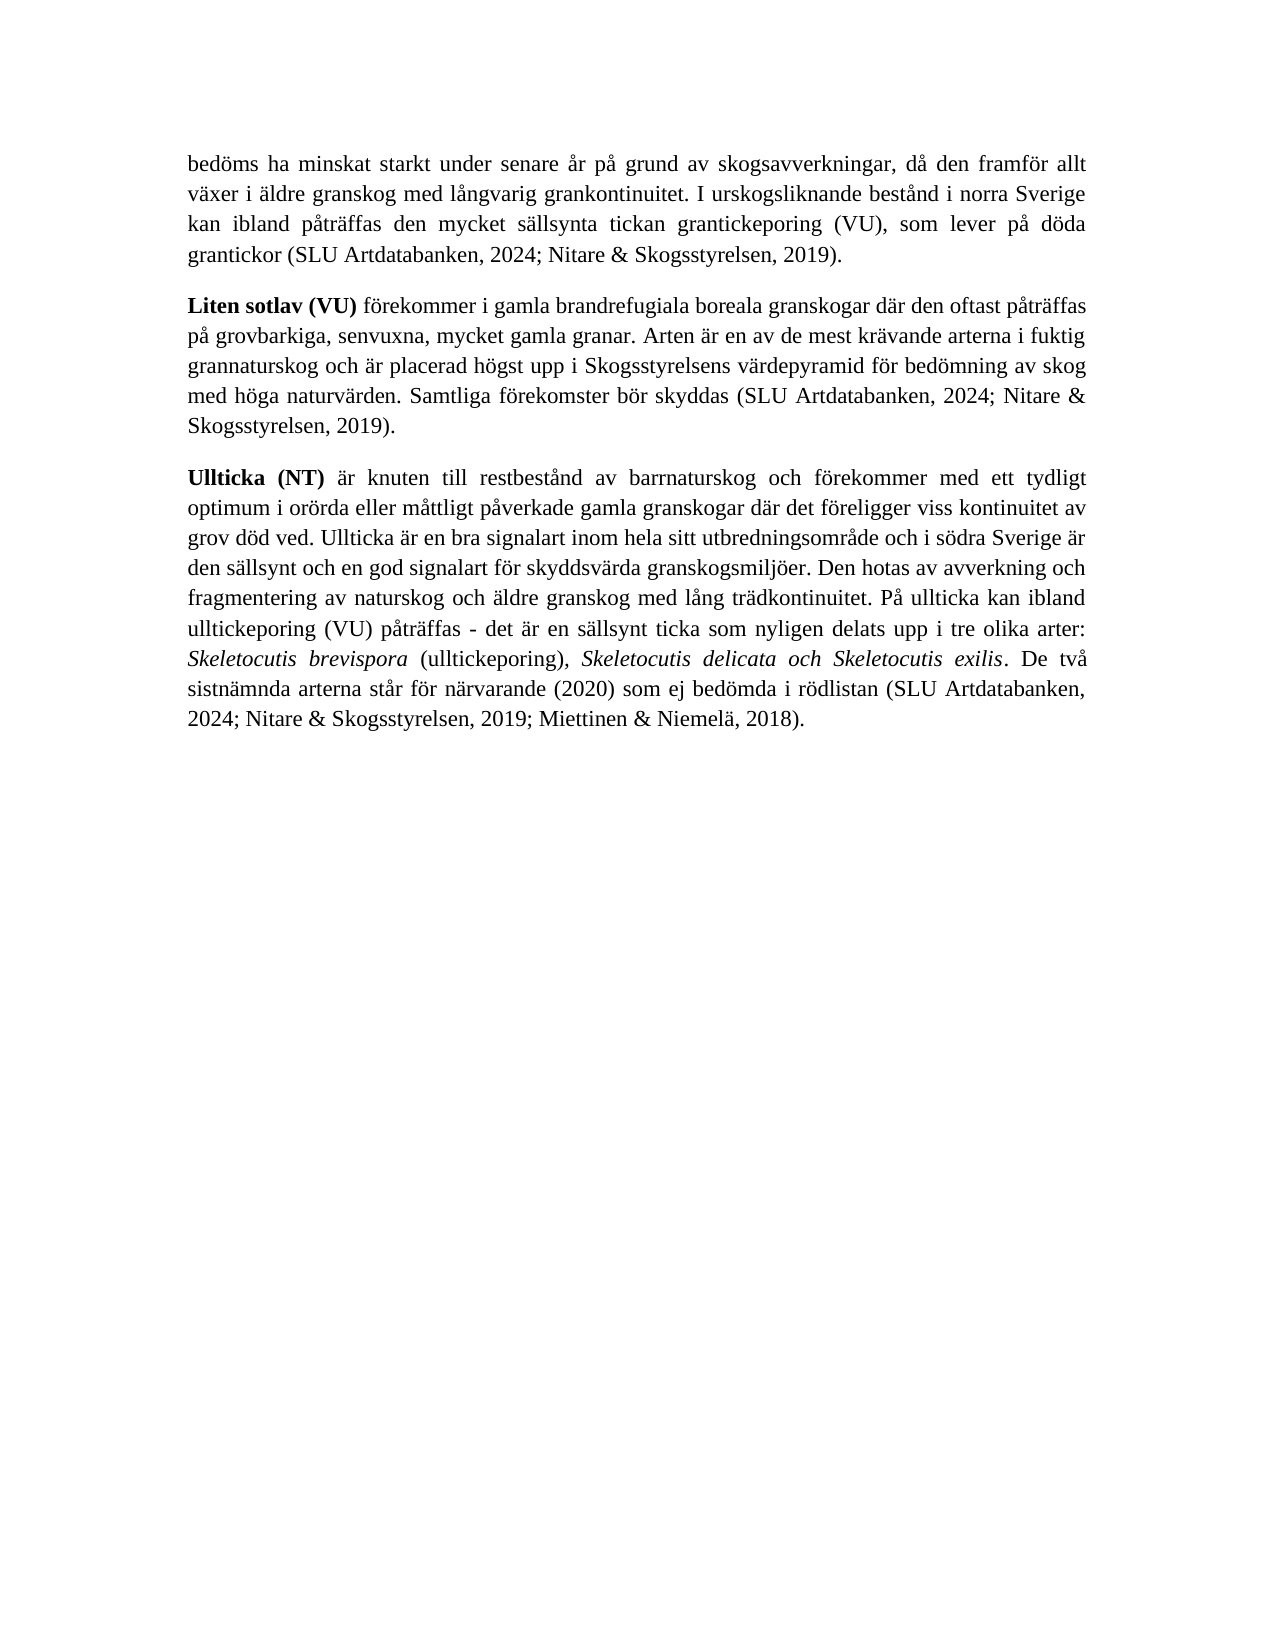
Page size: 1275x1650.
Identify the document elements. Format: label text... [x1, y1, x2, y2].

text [187, 150, 1087, 267]
text Liten sotlav (VU) förekommer i gamla brandrefugiala boreala granskogar där den oftast påträffas på grovbarkiga, senvuxna, mycket gamla granar. Arten är en av de mest krävande arterna i fuktig grannaturskog och är placerad högst upp i Skogsstyrelsens värdepyramid för bedömning av skog med höga naturvärden. Samtliga förekomster bör skyddas (SLU Artdatabanken, 2024; Nitare & Skogsstyrelsen, 2019). [187, 292, 1087, 439]
text Ullticka (NT) är knuten till restbestånd av barrnaturskog och förekommer med ett tydligt optimum i orörda eller måttligt påverkade gamla granskogar där det föreligger viss kontinuitet av grov död ved. Ullticka är en bra signalart inom hela sitt utbredningsområde och i södra Sverige är den sällsynt och en god signalart för skyddsvärda granskogsmiljöer. Den hotas av avverkning och fragmentering av naturskog och äldre granskog med lång trädkontinuitet. På ullticka kan ibland ulltickeporing (VU) påträffas - det är en sällsynt ticka som nyligen delats upp i tre olika arter: Skeletocutis brevispora (ulltickeporing), Skeletocutis delicata och Skeletocutis exilis. De två sistnämnda arterna står för närvarande (2020) som ej bedömda i rödlistan (SLU Artdatabanken, 2024; Nitare & Skogsstyrelsen, 2019; Miettinen & Niemelä, 2018). [187, 463, 1087, 732]
